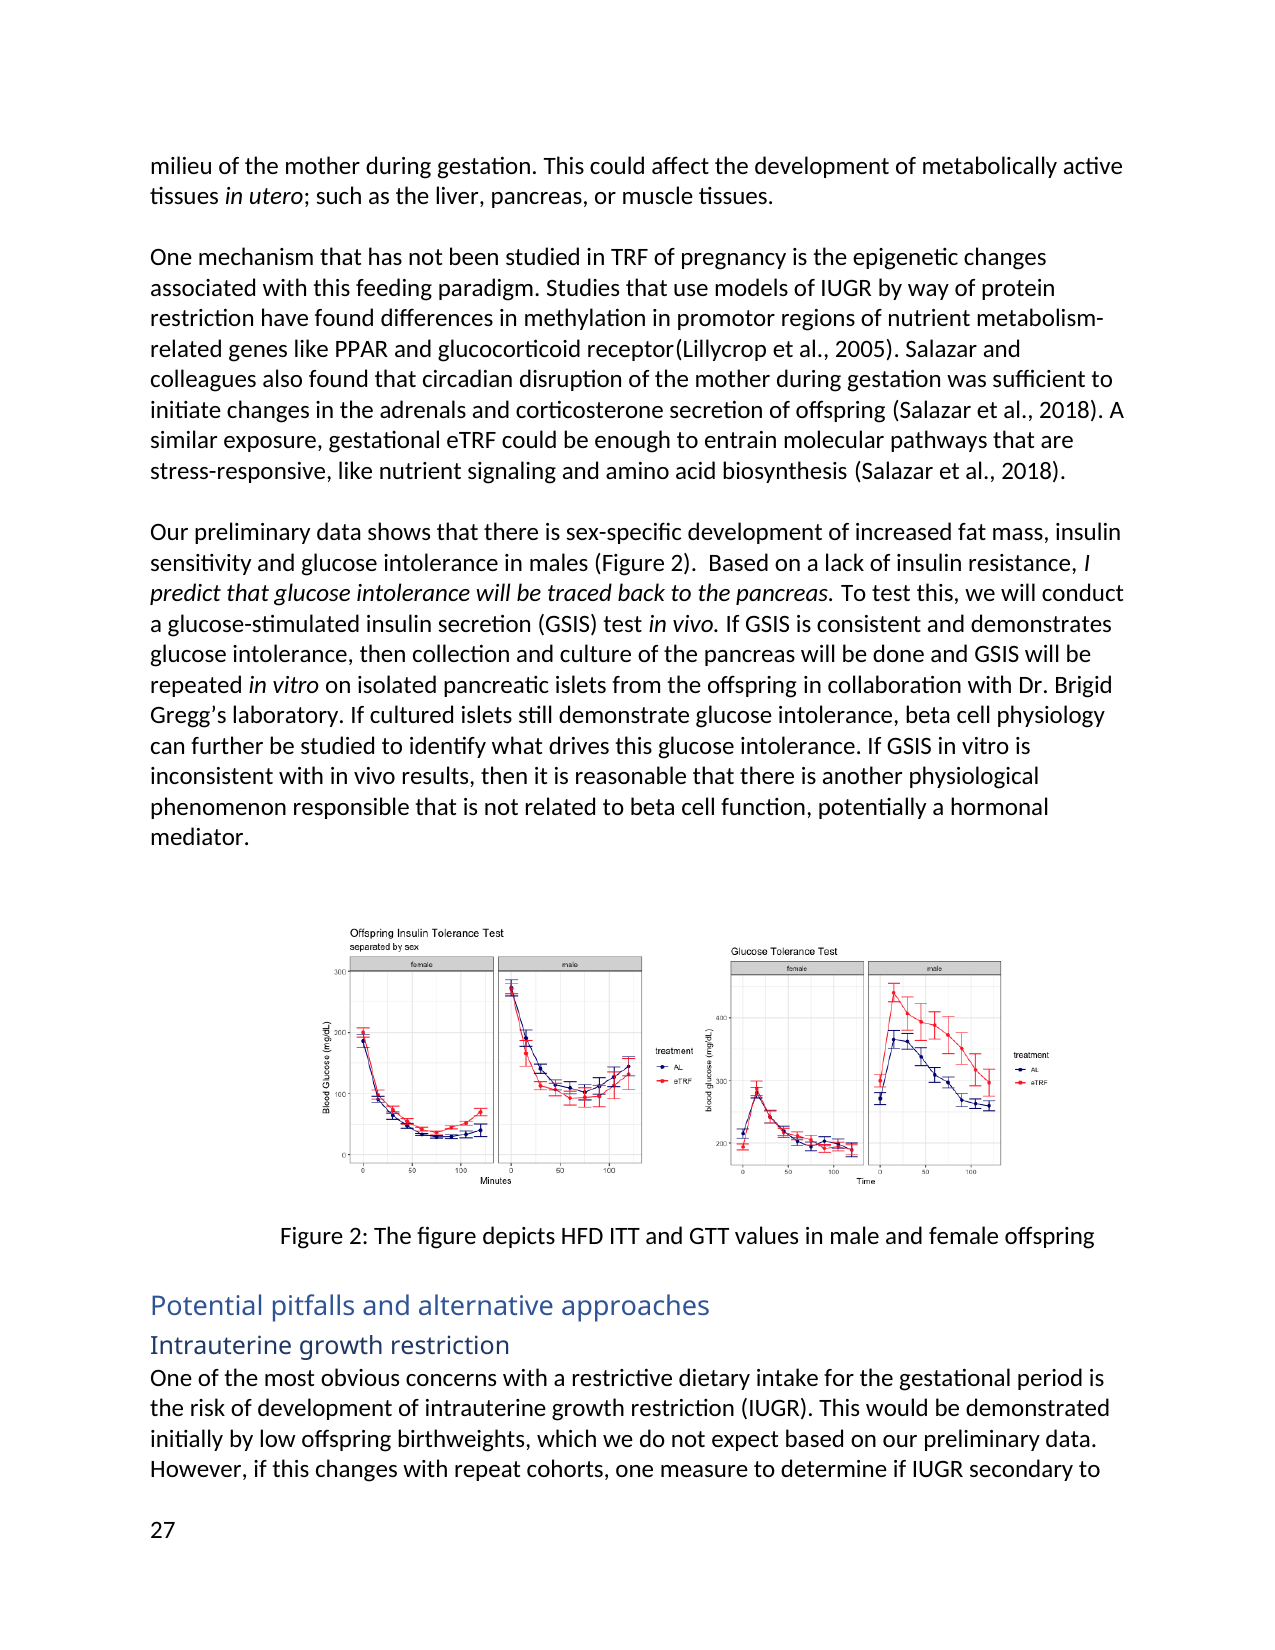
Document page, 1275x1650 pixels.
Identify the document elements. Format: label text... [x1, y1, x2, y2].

subtitle Intrauterine growth restriction [150, 1328, 1125, 1362]
text One mechanism that has not been studied in TRF of pregnancy is the epigenetic changes associated with this feeding paradigm. Studies that use models of IUGR by way of protein restriction have found differences in methylation in promotor regions of nutrient metabolism-related genes like PPAR and glucocorticoid receptor(Lillycrop et al., 2005). Salazar and colleagues also found that circadian disruption of the mother during gestation was sufficient to initiate changes in the adrenals and corticosterone secretion of offspring (Salazar et al., 2018). A similar exposure, gestational eTRF could be enough to entrain molecular pathways that are stress-responsive, like nutrient signaling and amino acid biosynthesis (Salazar et al., 2018). [150, 242, 1125, 486]
text Our preliminary data shows that there is sex-specific development of increased fat mass, insulin sensitivity and glucose intolerance in males (Figure 2). Based on a lack of insulin resistance, I predict that glucose intolerance will be traced back to the pancreas. To test this, we will conduct a glucose-stimulated insulin secretion (GSIS) test in vivo. If GSIS is consistent and demonstrates glucose intolerance, then collection and culture of the pancreas will be done and GSIS will be repeated in vitro on isolated pancreatic islets from the offspring in collaboration with Dr. Brigid Gregg’s laboratory. If cultured islets still demonstrate glucose intolerance, beta cell physiology can further be studied to identify what drives this glucose intolerance. If GSIS in vitro is inconsistent with in vivo results, then it is reasonable that there is another physiological phenomenon responsible that is not related to beta cell function, potentially a hormonal mediator. [150, 516, 1125, 852]
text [150, 150, 1125, 211]
picture [318, 924, 1057, 1190]
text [150, 1362, 1125, 1484]
